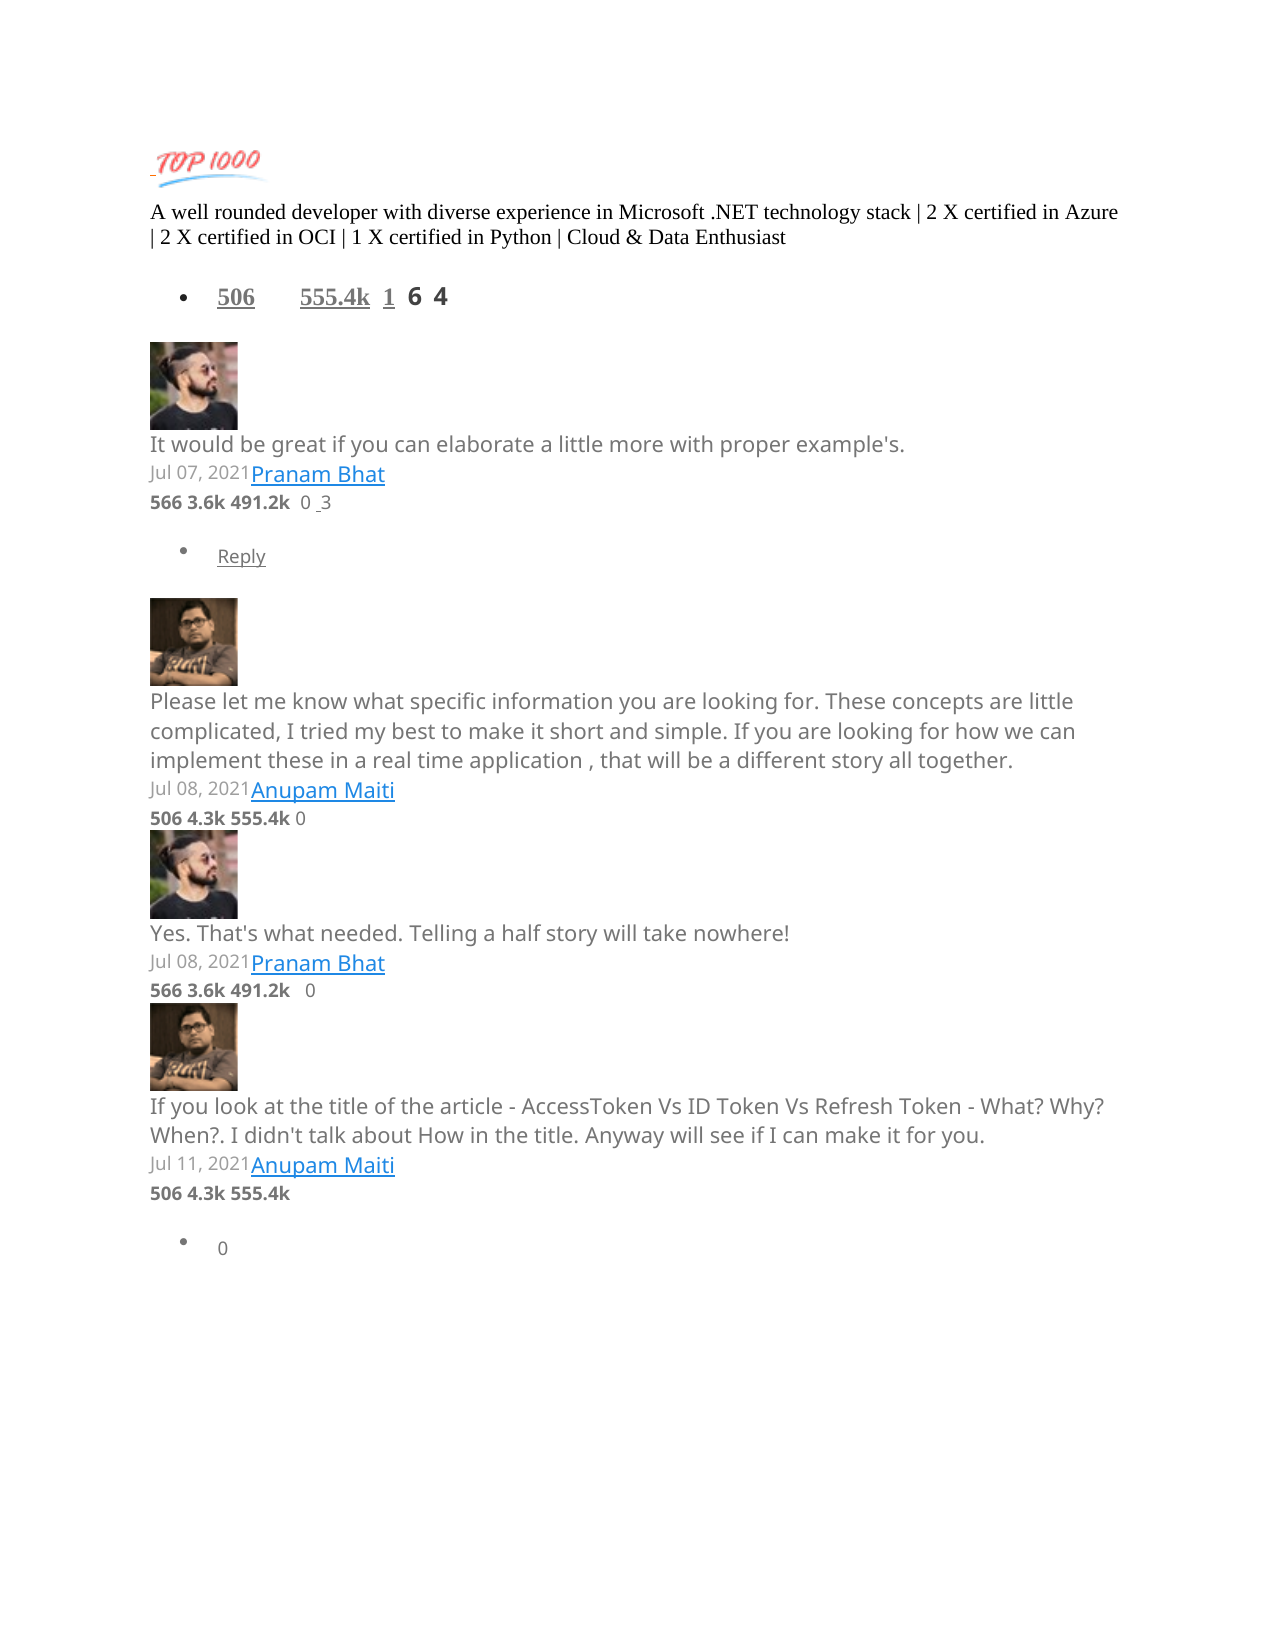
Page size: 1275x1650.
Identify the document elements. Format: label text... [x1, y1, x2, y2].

text Jul 07, 2021Pranam Bhat [150, 459, 1125, 489]
picture [150, 1003, 238, 1091]
text If you look at the title of the article - AccessToken Vs ID Token Vs Refresh Token - What? Why?When?. I didn't talk about How in the title. Anyway will see if I can make it for you. [150, 1091, 1125, 1150]
picture [150, 830, 238, 919]
picture [156, 150, 271, 194]
text Please let me know what specific information you are looking for. These concepts are little complicated, I tried my best to make it short and simple. If you are looking for how we can implement these in a real time application , that will be a different story all together. [150, 686, 1125, 775]
text It would be great if you can elaborate a little more with proper example's. [150, 429, 1125, 459]
text Yes. That's what needed. Telling a half story will take nowhere! [150, 918, 1125, 948]
text 566 3.6k 491.2k 0 3 [150, 489, 1125, 514]
text 506 4.3k 555.4k [150, 1180, 1125, 1206]
text Jul 11, 2021Anupam Maiti [150, 1150, 1125, 1180]
picture [150, 342, 238, 430]
text 506 4.3k 555.4k 0 [150, 805, 1125, 831]
picture [150, 598, 238, 686]
list Reply [180, 544, 1133, 569]
text 566 3.6k 491.2k 0 [150, 978, 1125, 1003]
text Jul 08, 2021Anupam Maiti [150, 775, 1125, 805]
text Jul 08, 2021Pranam Bhat [150, 948, 1125, 978]
list 506 555.4k 1 6 4 [180, 279, 1133, 313]
list 0 [180, 1235, 1133, 1260]
text A well rounded developer with diverse experience in Microsoft .NET technology stack | 2 X certified in Azure | 2 X certified in OCI | 1 X certified in Python | Cloud & Data Enthusiast [150, 199, 1125, 249]
